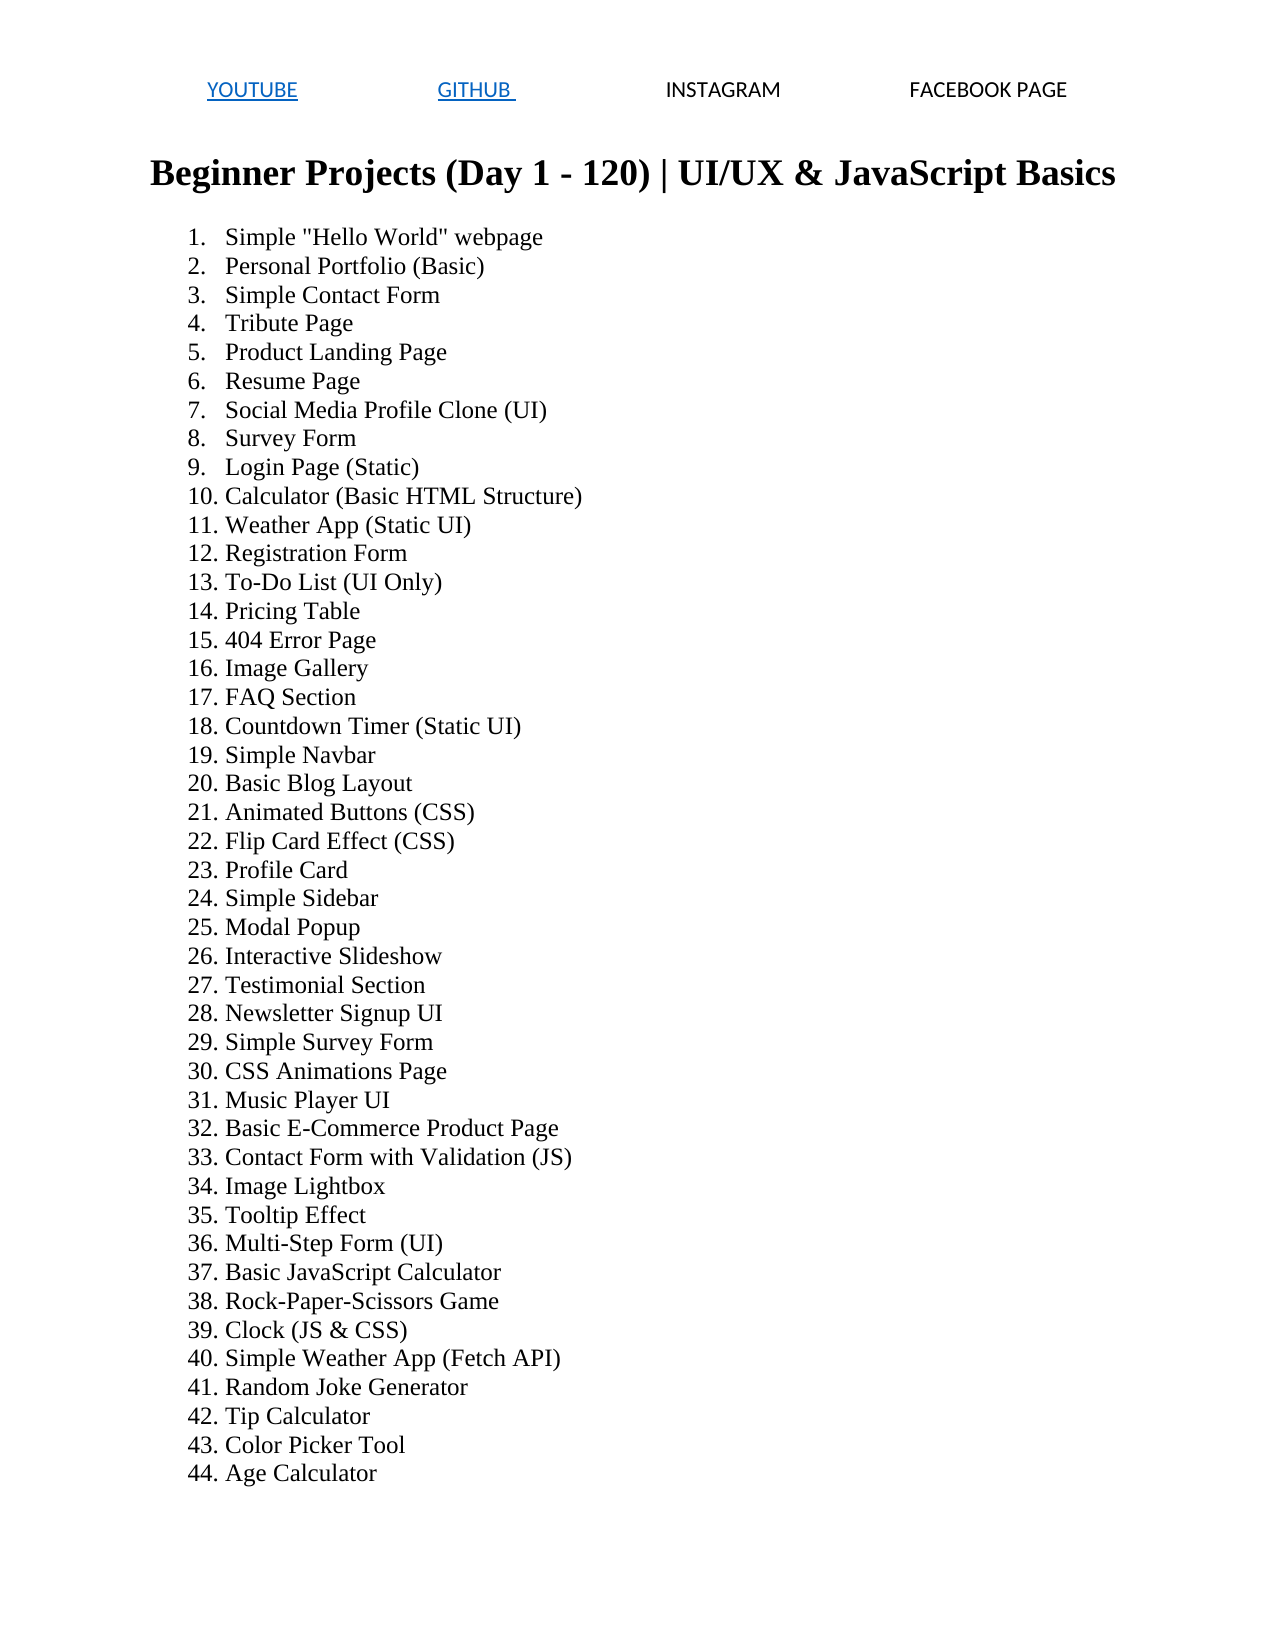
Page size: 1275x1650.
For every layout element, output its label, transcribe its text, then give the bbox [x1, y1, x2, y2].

list To-Do List (UI Only) [187, 567, 1125, 596]
list Pricing Table [187, 596, 1125, 625]
list Flip Card Effect (CSS) [187, 826, 1125, 855]
list Registration Form [187, 538, 1125, 567]
list Simple Navbar [187, 740, 1125, 768]
list Simple Weather App (Fetch API) [187, 1343, 1125, 1372]
list Testimonial Section [187, 970, 1125, 998]
list 404 Error Page [187, 625, 1125, 653]
list Clock (JS & CSS) [187, 1315, 1125, 1343]
list Tribute Page [187, 308, 1125, 337]
list Simple "Hello World" webpage [187, 222, 1125, 251]
list Resume Page [187, 366, 1125, 395]
list CSS Animations Page [187, 1056, 1125, 1085]
list Interactive Slideshow [187, 941, 1125, 970]
list Color Picker Tool [187, 1430, 1125, 1458]
list Rock-Paper-Scissors Game [187, 1286, 1125, 1315]
list Animated Buttons (CSS) [187, 797, 1125, 826]
list Multi-Step Form (UI) [187, 1228, 1125, 1257]
text Beginner Projects (Day 1 - 120) | UI/UX & JavaScript Basics [150, 150, 1125, 193]
list Random Joke Generator [187, 1372, 1125, 1401]
list Tooltip Effect [187, 1200, 1125, 1228]
list Calculator (Basic HTML Structure) [187, 481, 1125, 510]
list Weather App (Static UI) [187, 510, 1125, 538]
list Basic E-Commerce Product Page [187, 1113, 1125, 1142]
list Personal Portfolio (Basic) [187, 251, 1125, 280]
list Image Lightbox [187, 1171, 1125, 1200]
list Login Page (Static) [187, 452, 1125, 481]
list Survey Form [187, 423, 1125, 452]
list Basic Blog Layout [187, 768, 1125, 797]
list FAQ Section [187, 682, 1125, 711]
list Basic JavaScript Calculator [187, 1257, 1125, 1286]
list Tip Calculator [187, 1401, 1125, 1430]
list Simple Contact Form [187, 280, 1125, 308]
list Countdown Timer (Static UI) [187, 711, 1125, 740]
list Modal Popup [187, 912, 1125, 941]
list Product Landing Page [187, 337, 1125, 366]
list Simple Survey Form [187, 1027, 1125, 1056]
list Age Calculator [187, 1458, 1125, 1487]
list Contact Form with Validation (JS) [187, 1142, 1125, 1171]
list Social Media Profile Clone (UI) [187, 395, 1125, 423]
list Profile Card [187, 855, 1125, 883]
list Newsletter Signup UI [187, 998, 1125, 1027]
list Image Gallery [187, 653, 1125, 682]
list Simple Sidebar [187, 883, 1125, 912]
list Music Player UI [187, 1085, 1125, 1113]
